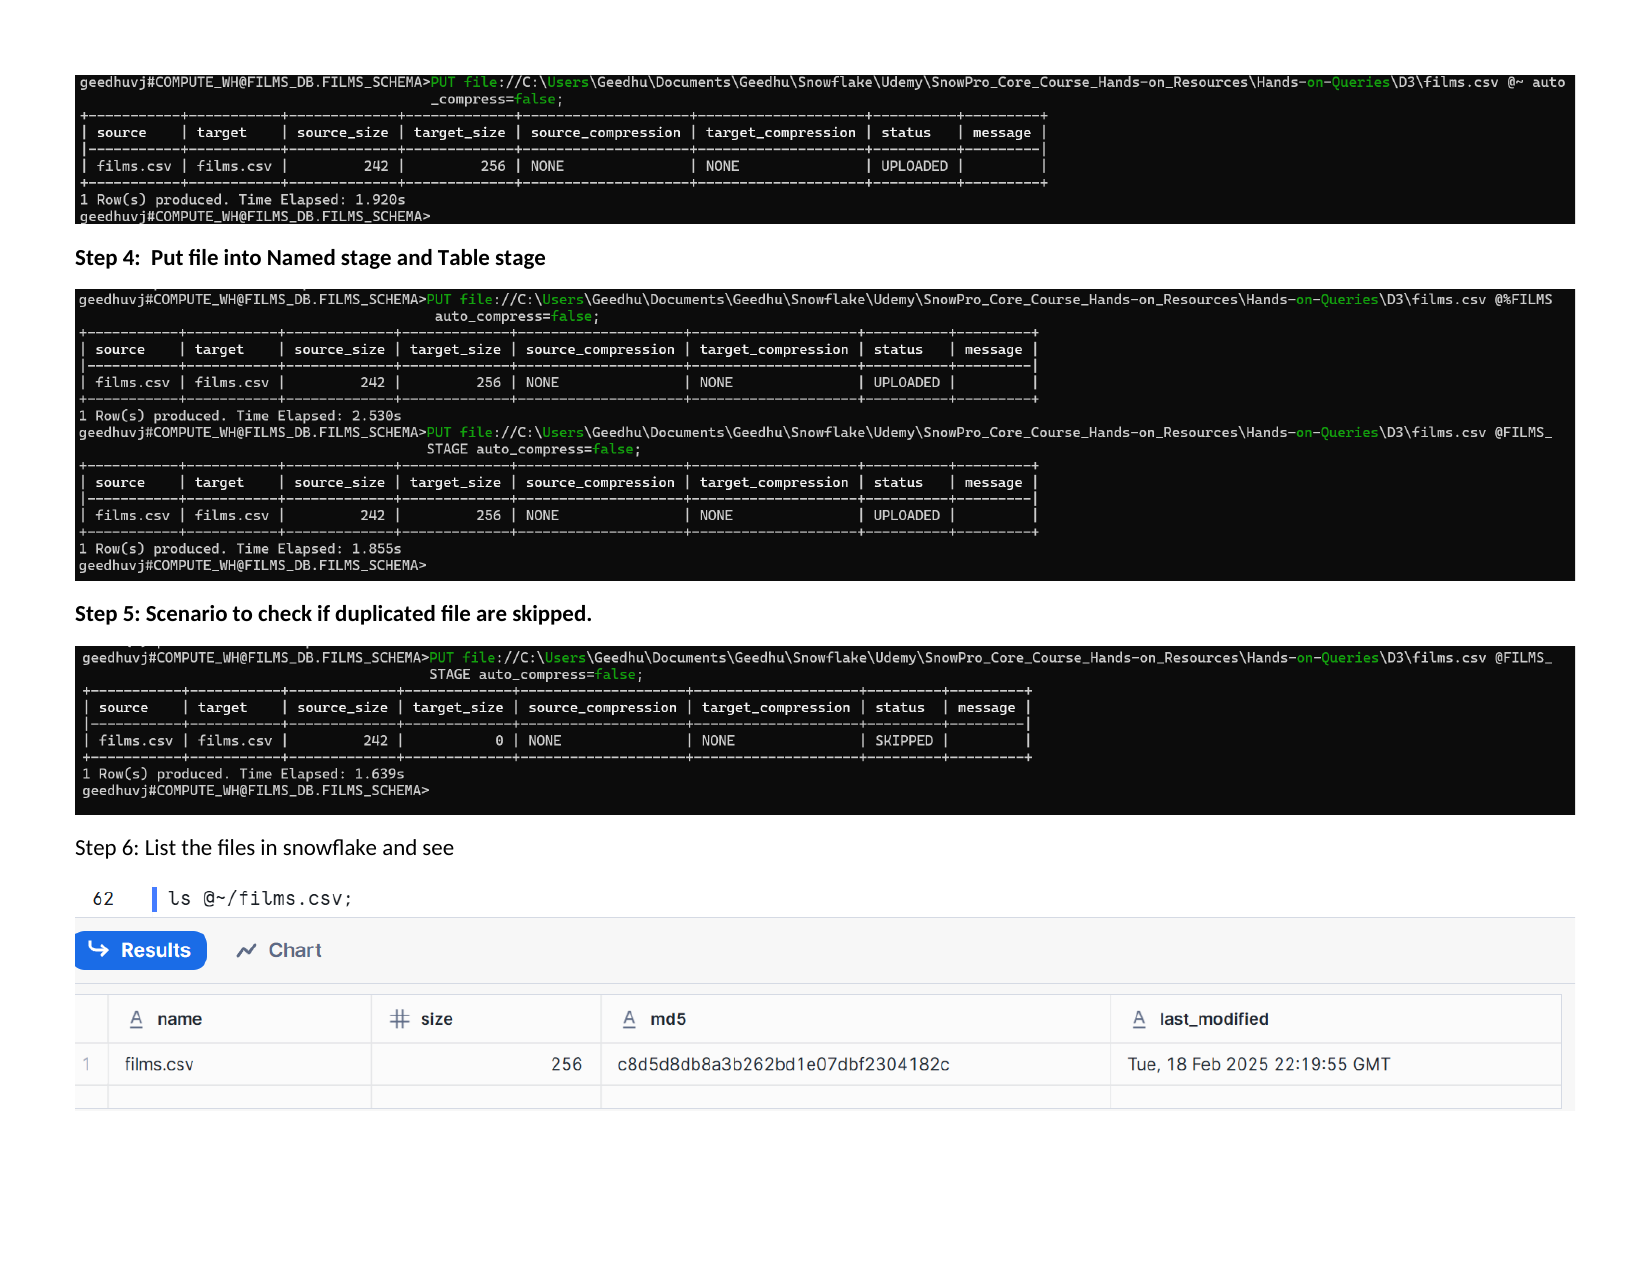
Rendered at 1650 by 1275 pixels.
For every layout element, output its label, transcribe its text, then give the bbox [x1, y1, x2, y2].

picture [75, 646, 1575, 815]
text Step 4: Put file into Named stage and Table stage [75, 243, 1575, 271]
text Step 6: List the files in snowflake and see [75, 833, 1575, 861]
picture [75, 880, 1575, 1111]
picture [75, 289, 1575, 581]
picture [75, 75, 1575, 224]
text Step 5: Scenario to check if duplicated file are skipped. [75, 599, 1575, 627]
